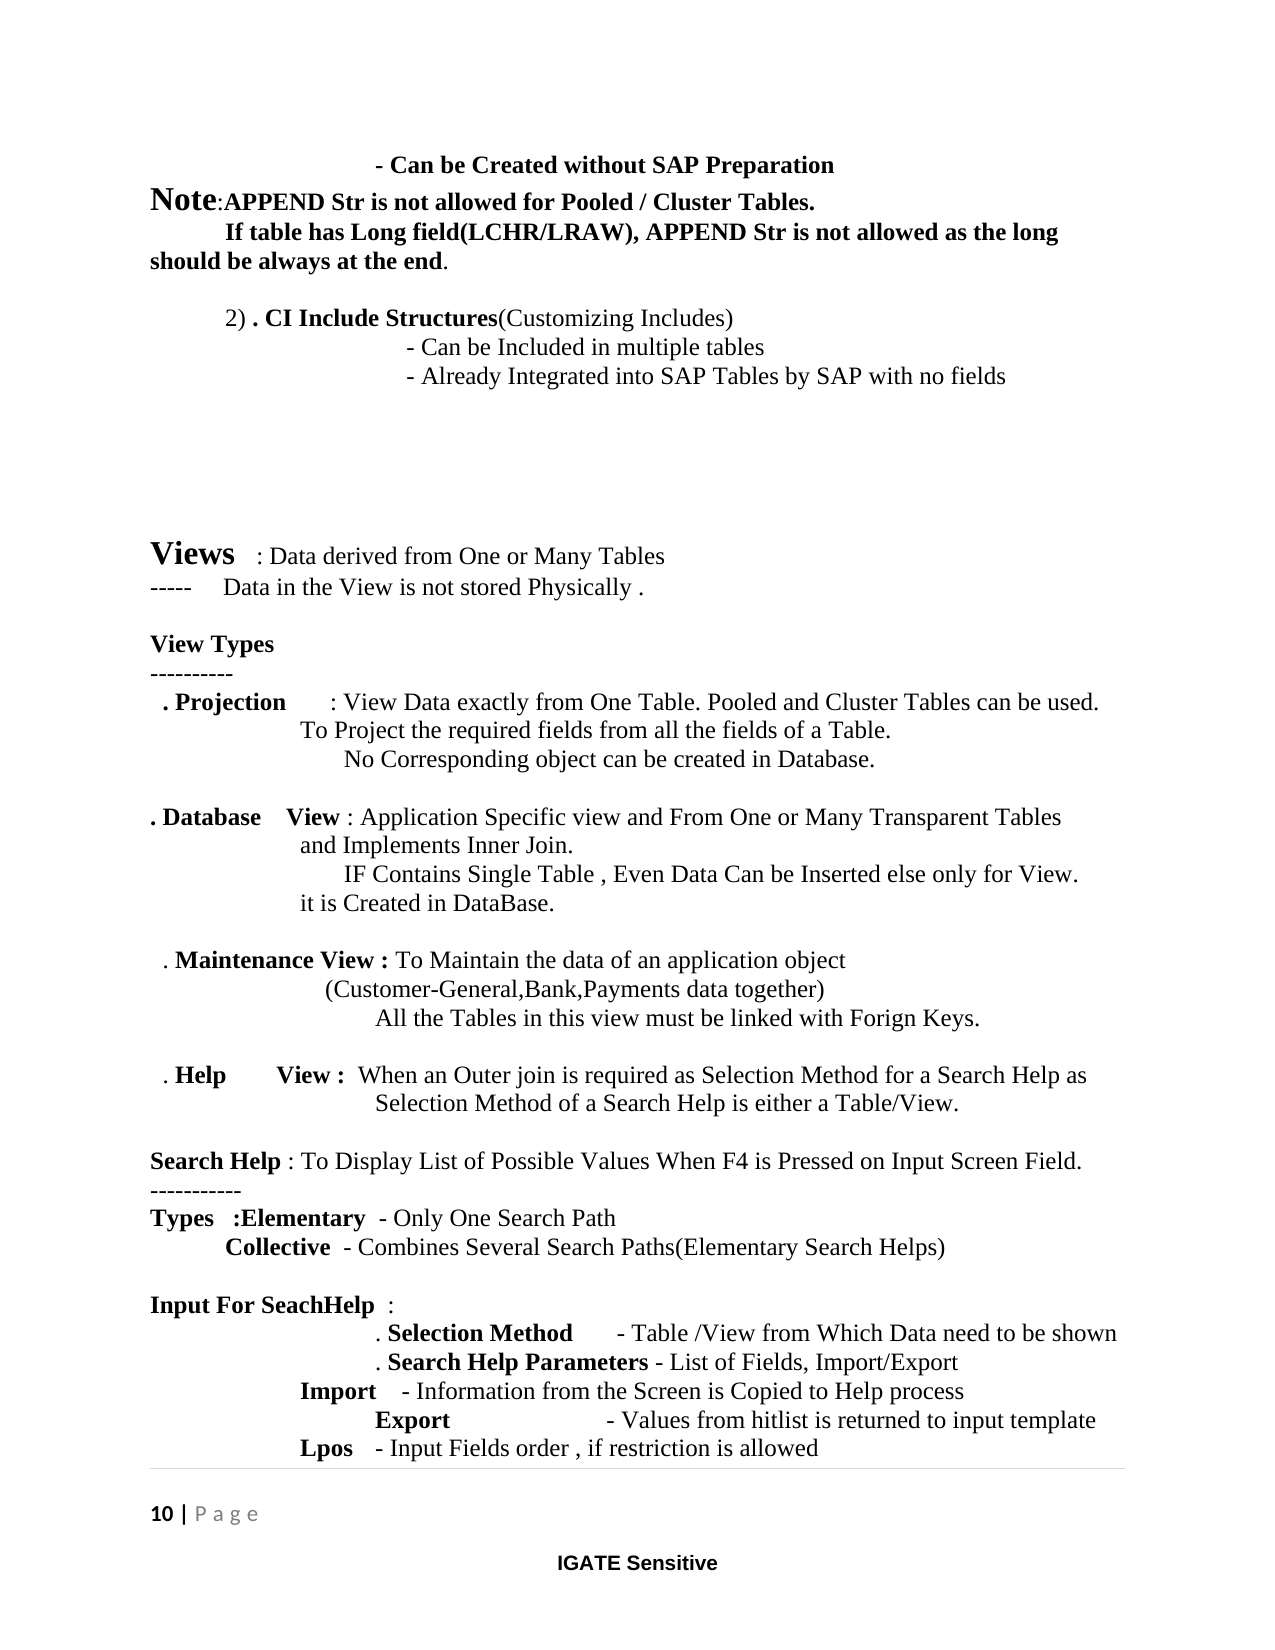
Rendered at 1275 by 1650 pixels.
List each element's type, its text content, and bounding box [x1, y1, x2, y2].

text and Implements Inner Join. [150, 830, 1125, 859]
text - Can be Included in multiple tables [150, 332, 1125, 361]
text No Corresponding object can be created in Database. [150, 744, 1125, 773]
text . Projection : View Data exactly from One Table. Pooled and Cluster Tables can be used. [150, 687, 1125, 715]
text Lpos - Input Fields order , if restriction is allowed [150, 1433, 1125, 1462]
text - Already Integrated into SAP Tables by SAP with no fields [150, 361, 1125, 389]
text Selection Method of a Search Help is either a Table/View. [150, 1088, 1125, 1117]
text Views : Data derived from One or Many Tables [150, 533, 1125, 572]
text it is Created in DataBase. [150, 888, 1125, 917]
text All the Tables in this view must be linked with Forign Keys. [150, 1003, 1125, 1032]
text ---------- [150, 658, 1125, 687]
text View Types [150, 629, 1125, 658]
text Collective - Combines Several Search Paths(Elementary Search Helps) [150, 1232, 1125, 1261]
text . Selection Method - Table /View from Which Data need to be shown [150, 1318, 1125, 1347]
text (Customer-General,Bank,Payments data together) [150, 974, 1125, 1003]
text ----------- [150, 1175, 1125, 1203]
text IF Contains Single Table , Even Data Can be Inserted else only for View. [150, 859, 1125, 888]
text Note:APPEND Str is not allowed for Pooled / Cluster Tables. [150, 179, 1125, 217]
text Export - Values from hitlist is returned to input template [150, 1405, 1125, 1433]
text If table has Long field(LCHR/LRAW), APPEND Str is not allowed as the long should be always at the end. [150, 217, 1125, 274]
text Search Help : To Display List of Possible Values When F4 is Pressed on Input Screen Field. [150, 1146, 1125, 1175]
text Import - Information from the Screen is Copied to Help process [150, 1376, 1125, 1405]
text . Maintenance View : To Maintain the data of an application object [150, 945, 1125, 974]
text To Project the required fields from all the fields of a Table. [150, 715, 1125, 744]
text . Database View : Application Specific view and From One or Many Transparent Tables [150, 802, 1125, 830]
text 2) . CI Include Structures(Customizing Includes) [150, 303, 1125, 332]
text . Search Help Parameters - List of Fields, Import/Export [150, 1347, 1125, 1376]
text . Help View : When an Outer join is required as Selection Method for a Search Help as [150, 1060, 1125, 1088]
text Types :Elementary - Only One Search Path [150, 1203, 1125, 1232]
text - Can be Created without SAP Preparation [150, 150, 1125, 179]
text Input For SeachHelp : [150, 1290, 1125, 1318]
text ----- Data in the View is not stored Physically . [150, 572, 1125, 600]
